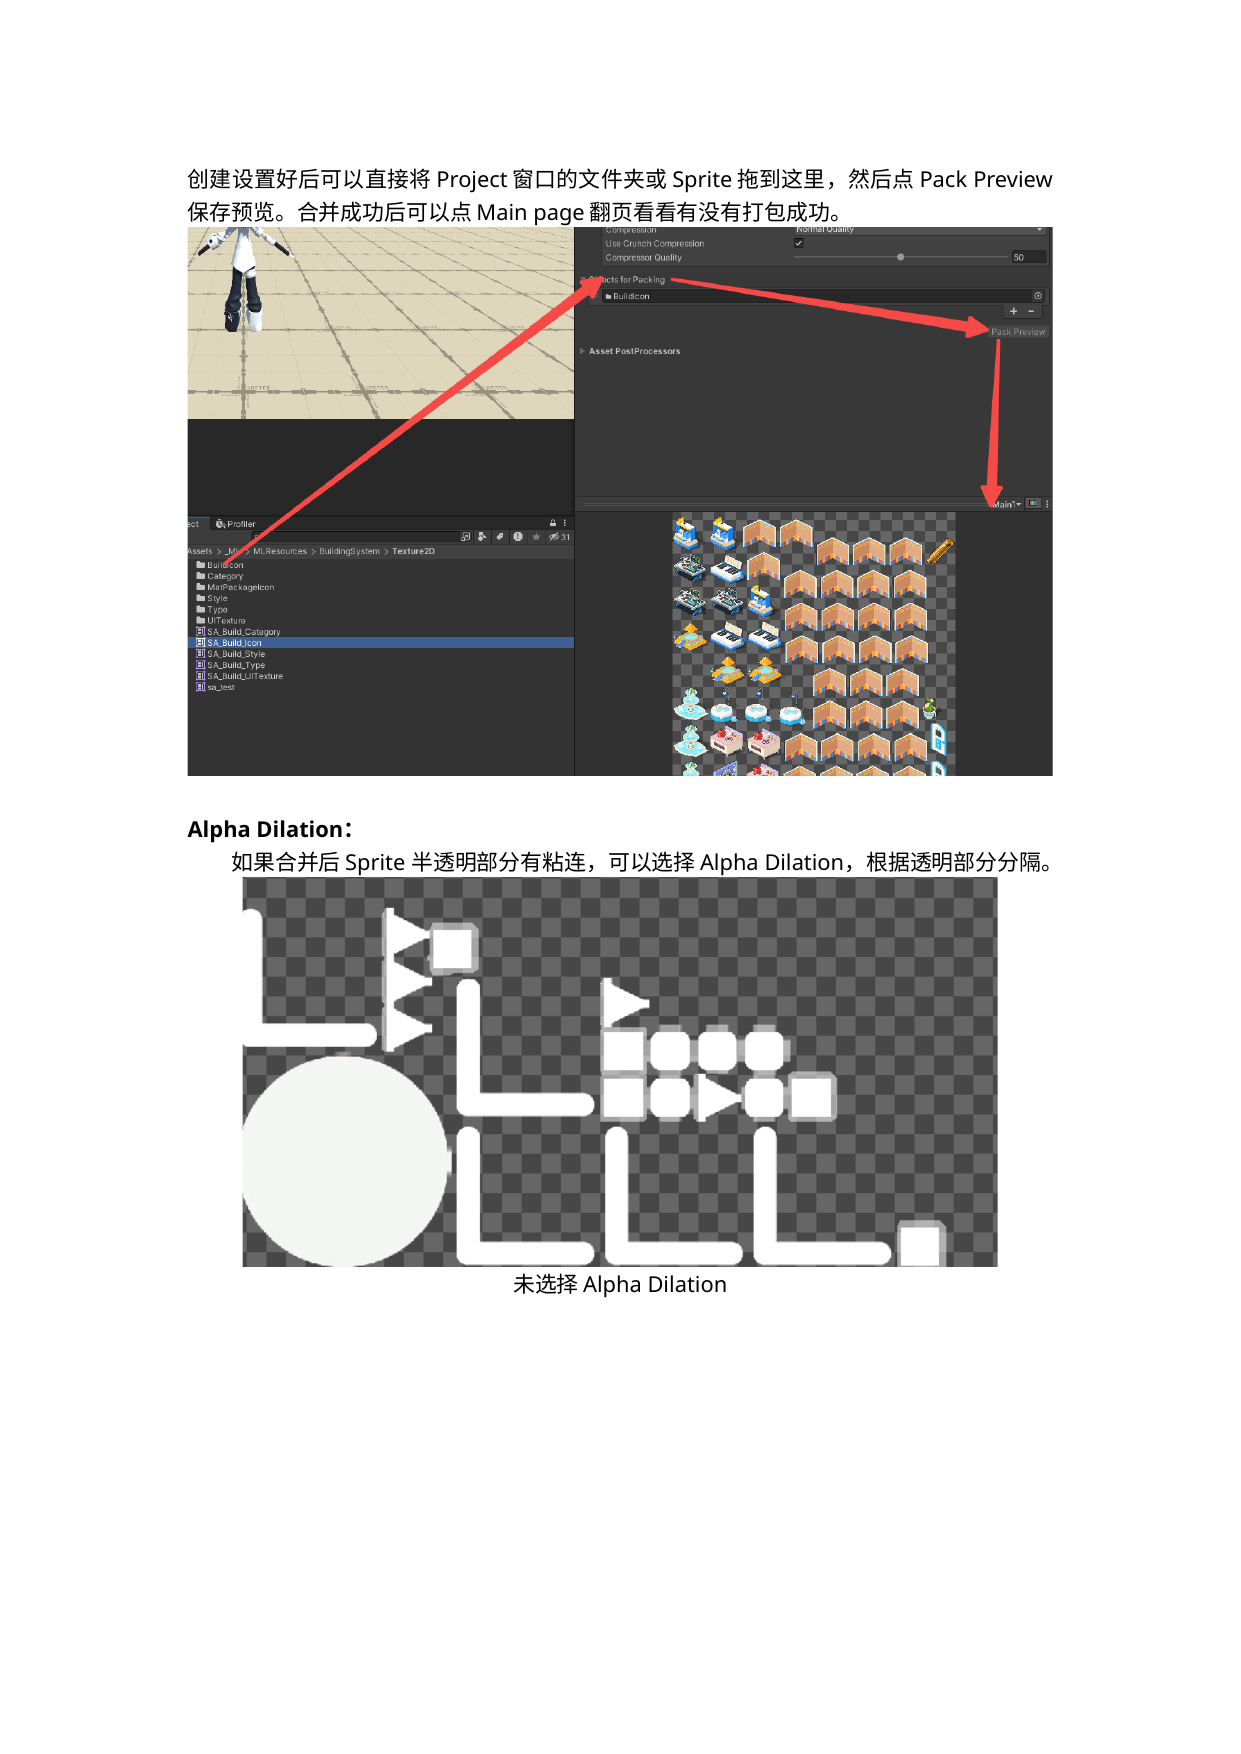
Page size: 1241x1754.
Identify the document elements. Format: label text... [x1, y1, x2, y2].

picture [242, 877, 998, 1267]
list Alpha Dilation： [187, 812, 1053, 844]
text 创建设置好后可以直接将Project窗口的文件夹或Sprite拖到这里，然后点Pack Preview保存预览。合并成功后可以点Main page翻页看看有没有打包成功。 [187, 162, 1053, 227]
picture [187, 227, 1053, 776]
list 如果合并后Sprite 半透明部分有粘连，可以选择Alpha Dilation，根据透明部分分隔。 [209, 844, 1053, 877]
text 未选择Alpha Dilation [187, 1267, 1053, 1299]
